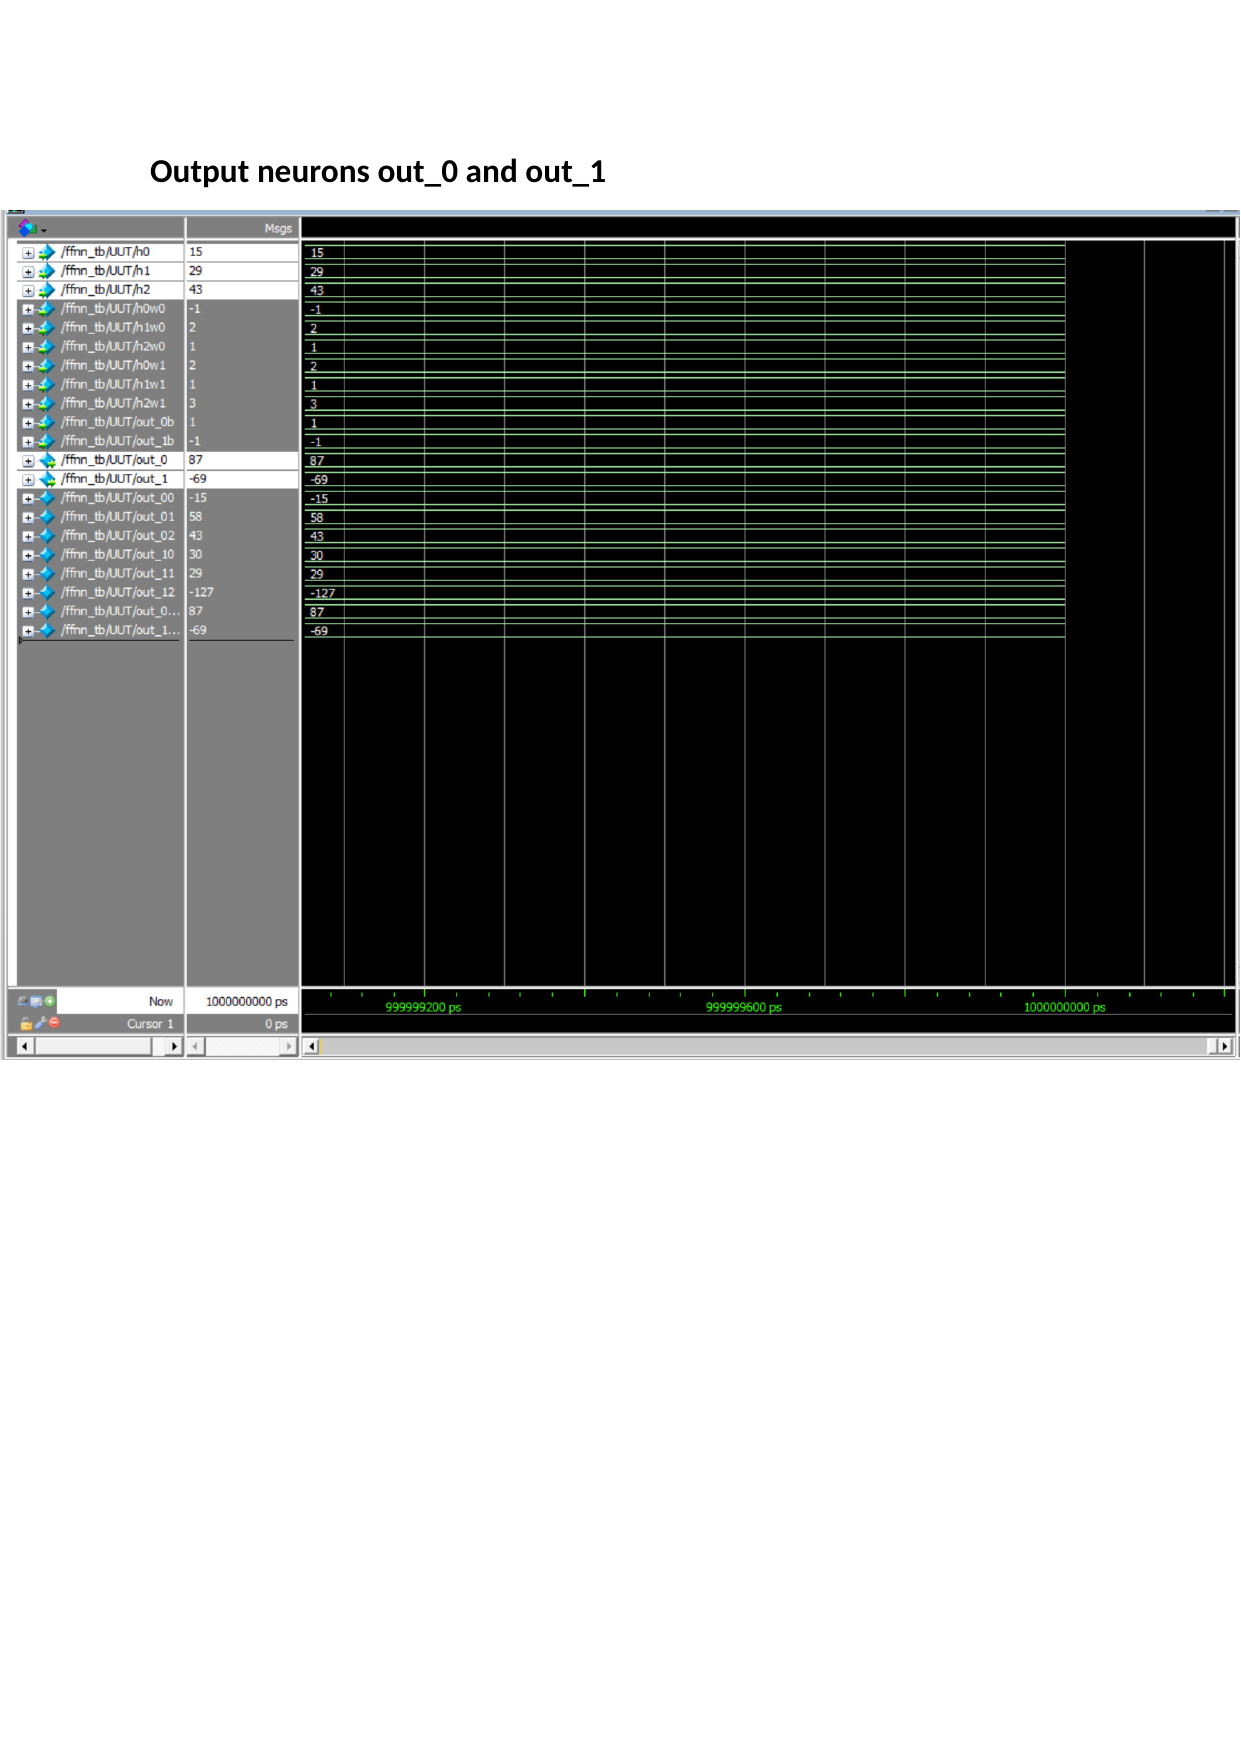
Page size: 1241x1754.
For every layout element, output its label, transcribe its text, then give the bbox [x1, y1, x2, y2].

picture [0, 210, 1240, 1060]
text Output neurons out_0 and out_1 [150, 150, 1090, 191]
